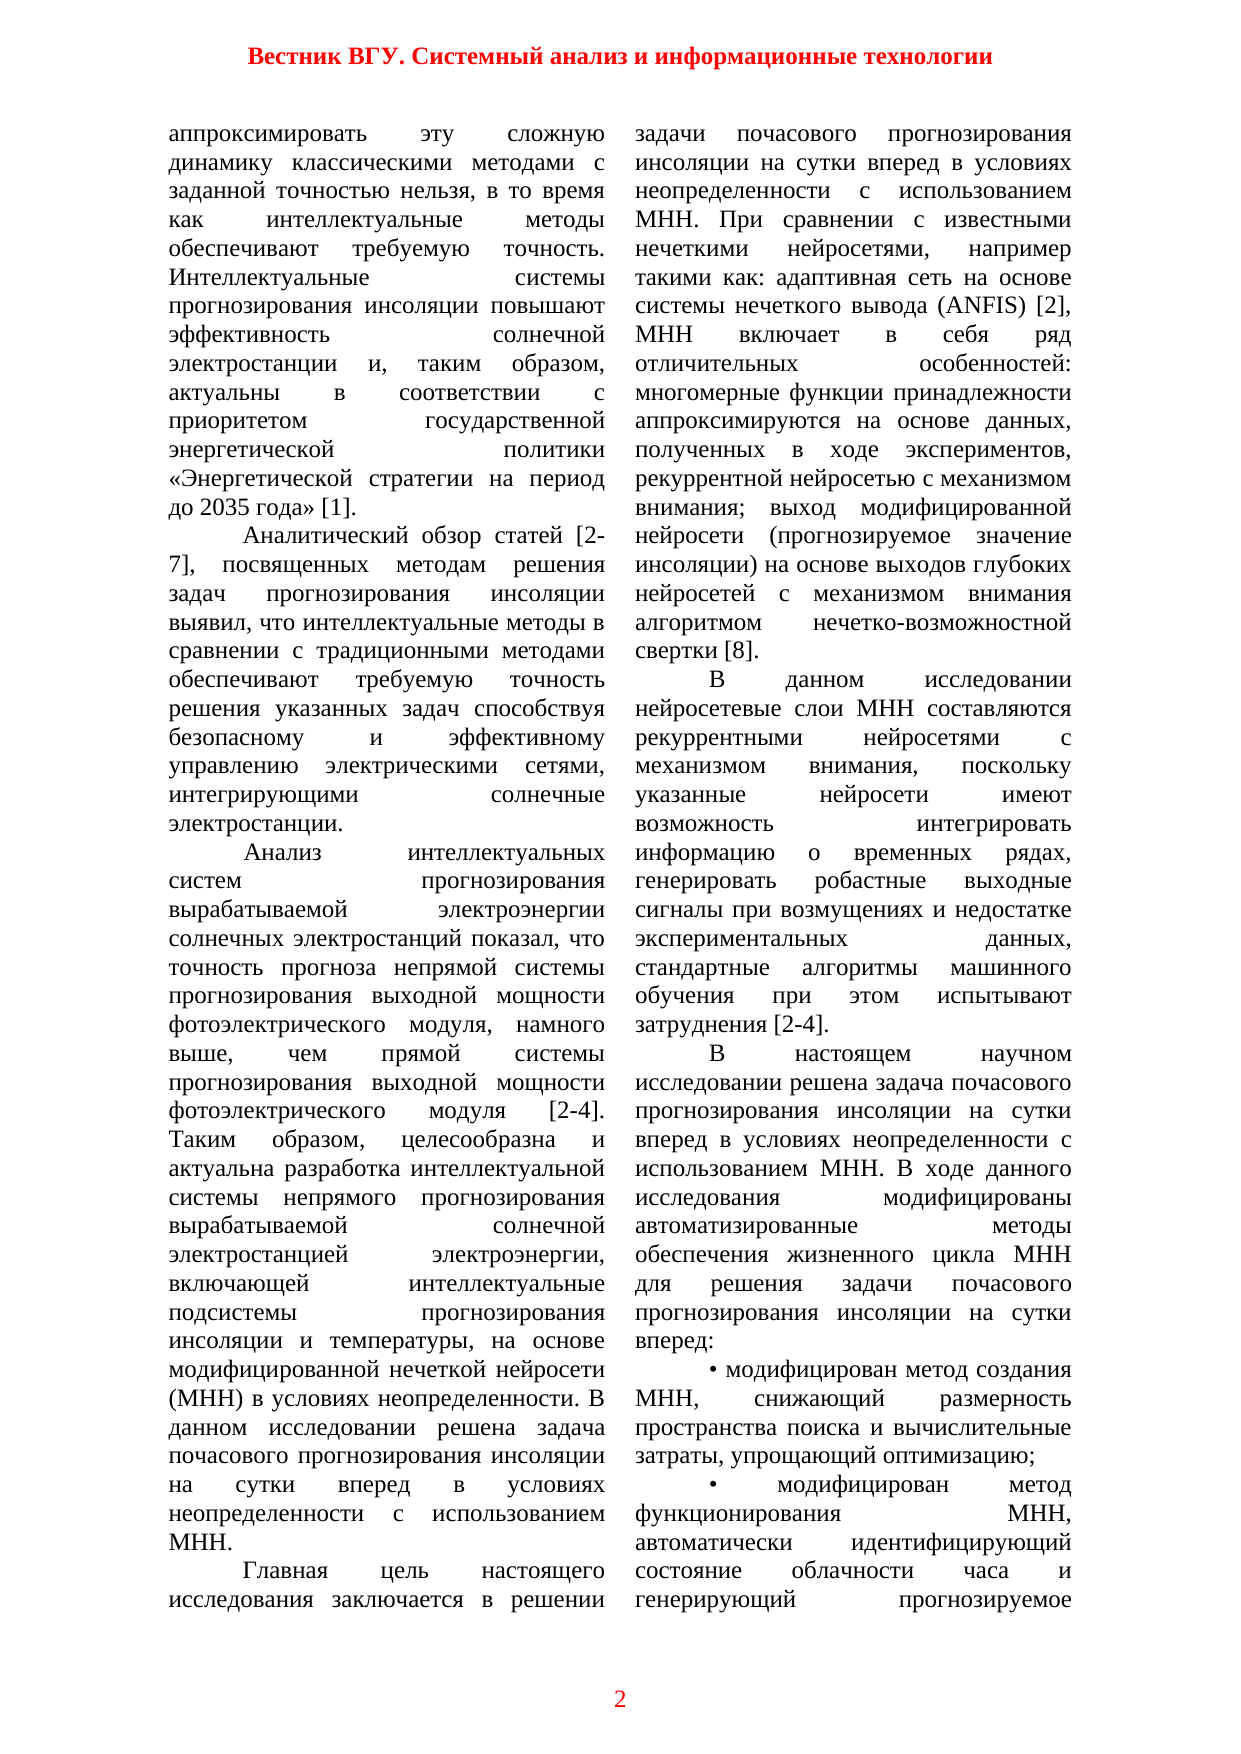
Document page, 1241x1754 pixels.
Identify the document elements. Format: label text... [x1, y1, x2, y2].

text В данном исследовании нейросетевые слои МНН составляются рекуррентными нейросетями с механизмом внимания, поскольку указанные нейросети имеют возможность интегрировать информацию о временных рядах, генерировать робастные выходные сигналы при возмущениях и недостатке экспериментальных данных, стандартные алгоритмы машинного обучения при этом испытывают затруднения [2-4]. [635, 664, 1072, 1038]
text Аналитический обзор статей [2-7], посвященных методам решения задач прогнозирования инсоляции выявил, что интеллектуальные методы в сравнении с традиционными методами обеспечивают требуемую точность решения указанных задач способствуя безопасному и эффективному управлению электрическими сетями, интегрирующими солнечные электростанции. [168, 521, 605, 837]
text Главная цель настоящего исследования заключается в решении задачи почасового прогнозирования инсоляции на сутки вперед в условиях неопределенности с использованием МНН. При сравнении с известными нечеткими нейросетями, например такими как: адаптивная сеть на основе системы нечеткого вывода (ANFIS) [2], МНН включает в себя ряд отличительных особенностей: многомерные функции принадлежности аппроксимируются на основе данных, полученных в ходе экспериментов, рекуррентной нейросетью с механизмом внимания; выход модифицированной нейросети (прогнозируемое значение инсоляции) на основе выходов глубоких нейросетей с механизмом внимания алгоритмом нечетко-возможностной свертки [8]. [635, 118, 1072, 664]
text Анализ интеллектуальных систем прогнозирования вырабатываемой электроэнергии солнечных электростанций показал, что точность прогноза непрямой системы прогнозирования выходной мощности фотоэлектрического модуля, намного выше, чем прямой системы прогнозирования выходной мощности фотоэлектрического модуля [2-4]. Таким образом, целесообразна и актуальна разработка интеллектуальной системы непрямого прогнозирования вырабатываемой солнечной электростанцией электроэнергии, включающей интеллектуальные подсистемы прогнозирования инсоляции и температуры, на основе модифицированной нечеткой нейросети (МНН) в условиях неопределенности. В данном исследовании решена задача почасового прогнозирования инсоляции на сутки вперед в условиях неопределенности с использованием МНН. [168, 837, 605, 1556]
text • модифицирован метод создания МНН, снижающий размерность пространства поиска и вычислительные затраты, упрощающий оптимизацию; [635, 1354, 1072, 1469]
text В настоящем научном исследовании решена задача почасового прогнозирования инсоляции на сутки вперед в условиях неопределенности с использованием МНН. В ходе данного исследования модифицированы автоматизированные методы обеспечения жизненного цикла МНН для решения задачи почасового прогнозирования инсоляции на сутки вперед: [635, 1038, 1072, 1354]
